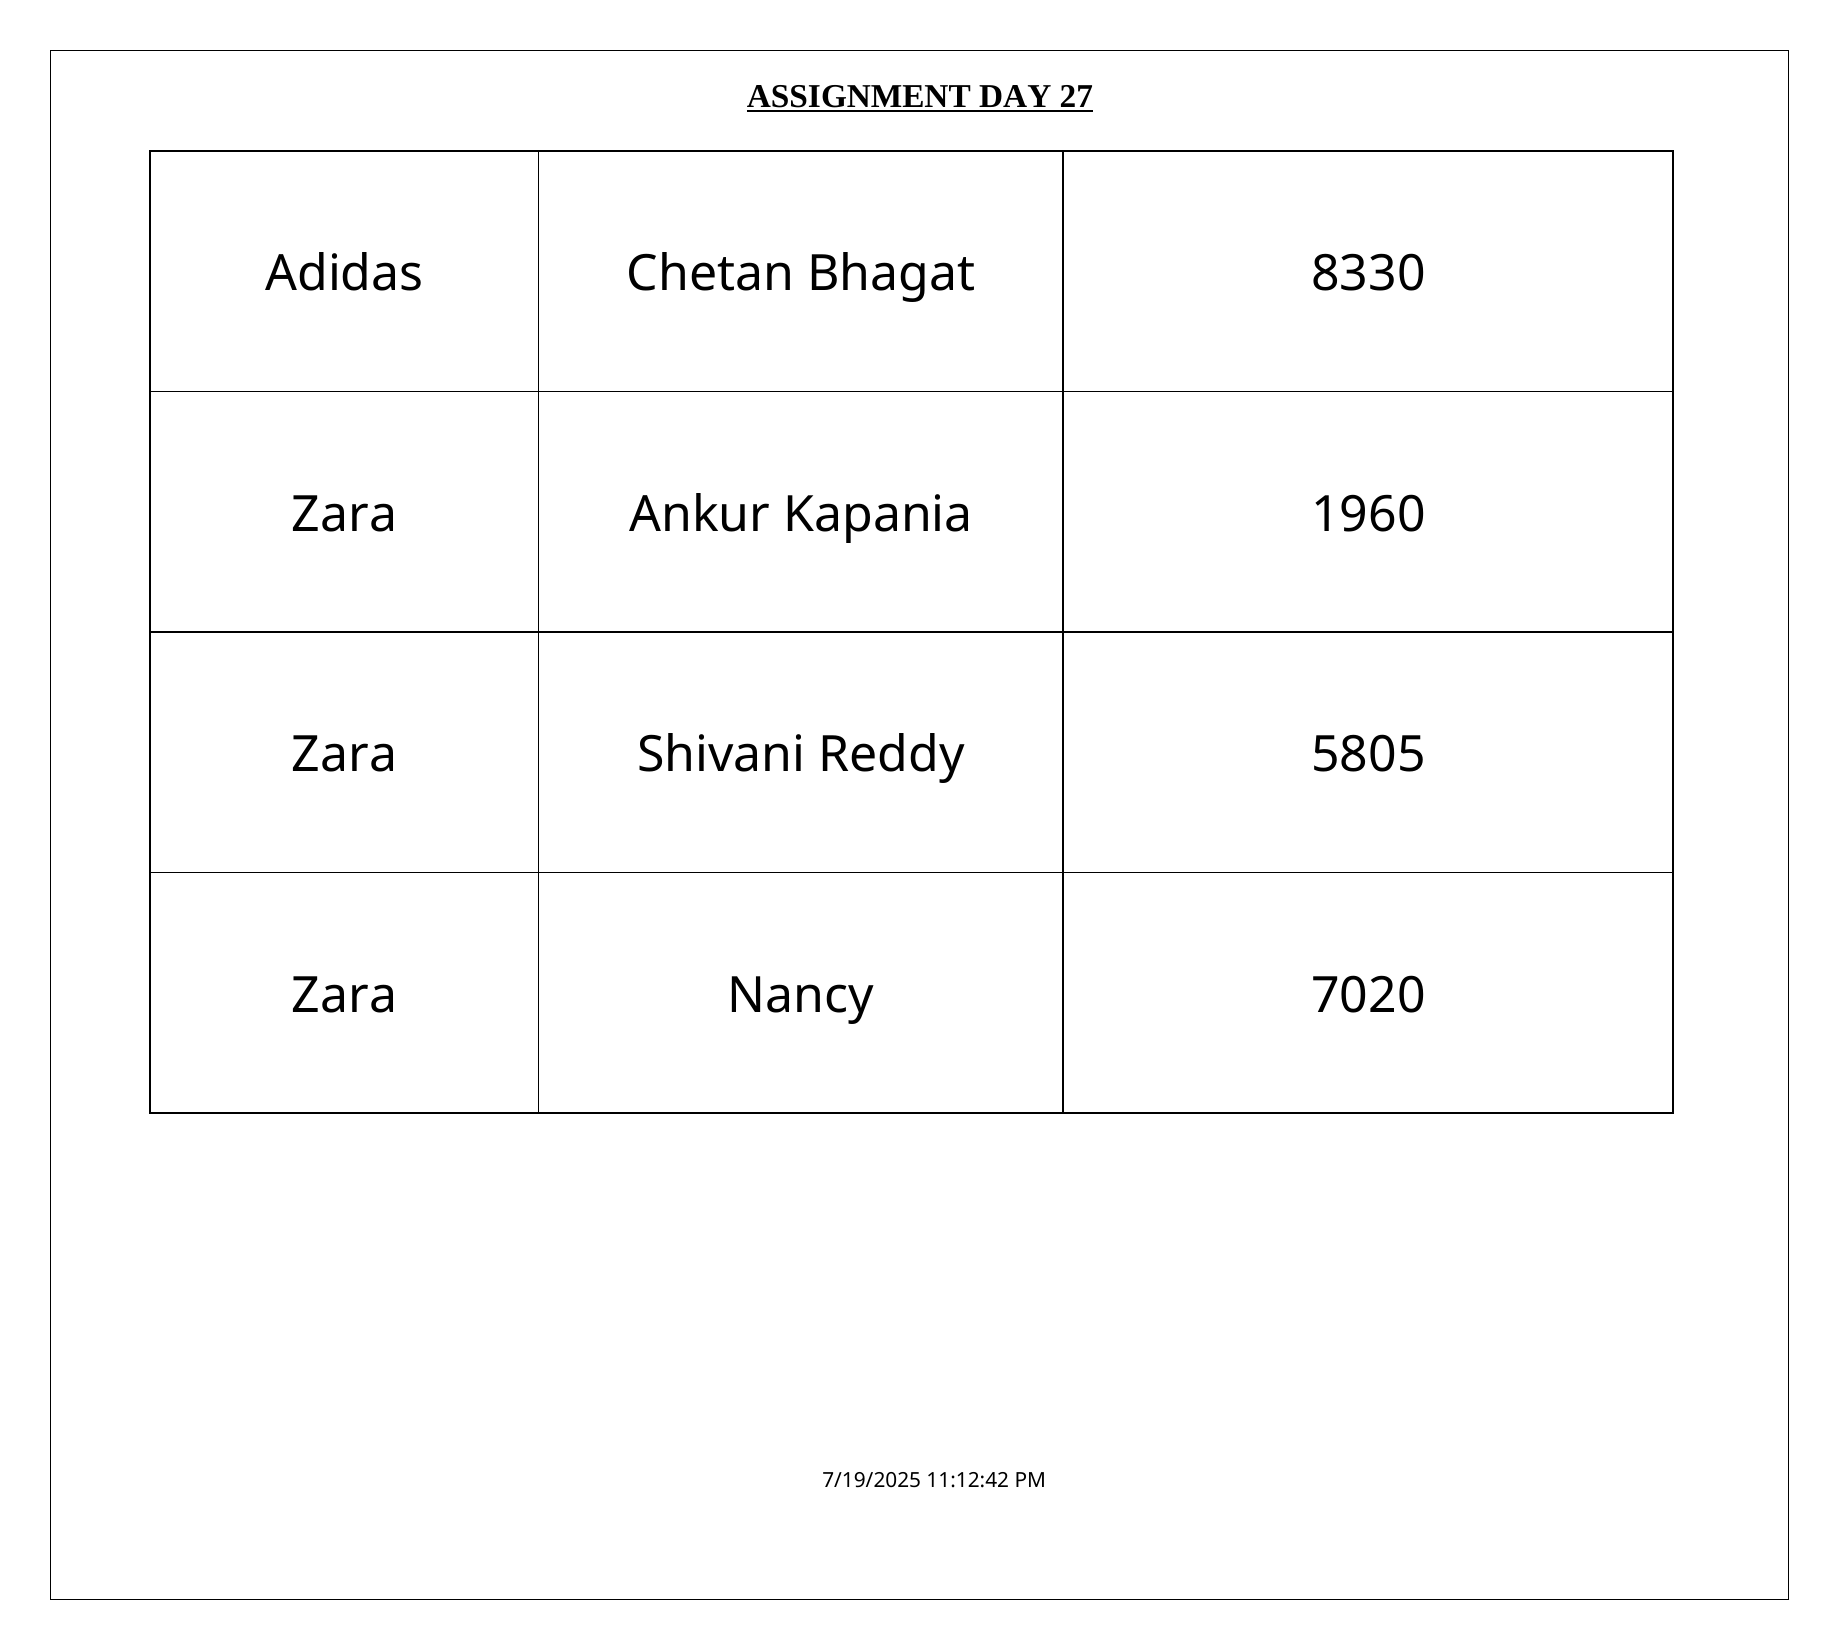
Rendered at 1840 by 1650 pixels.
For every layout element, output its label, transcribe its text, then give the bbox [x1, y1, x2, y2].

table_cell Zara [151, 633, 538, 872]
table_cell Ankur Kapania [539, 392, 1062, 631]
table_cell Shivani Reddy [539, 633, 1062, 872]
table_cell Chetan Bhagat [539, 152, 1062, 391]
table_cell 5805 [1064, 633, 1672, 872]
table_cell 1960 [1064, 392, 1672, 631]
table_cell Nancy [539, 873, 1062, 1112]
table_cell Adidas [151, 152, 538, 391]
table_cell 7020 [1064, 873, 1672, 1112]
table_cell 8330 [1064, 152, 1672, 391]
table_cell Zara [151, 873, 538, 1112]
table_cell Zara [151, 392, 538, 631]
